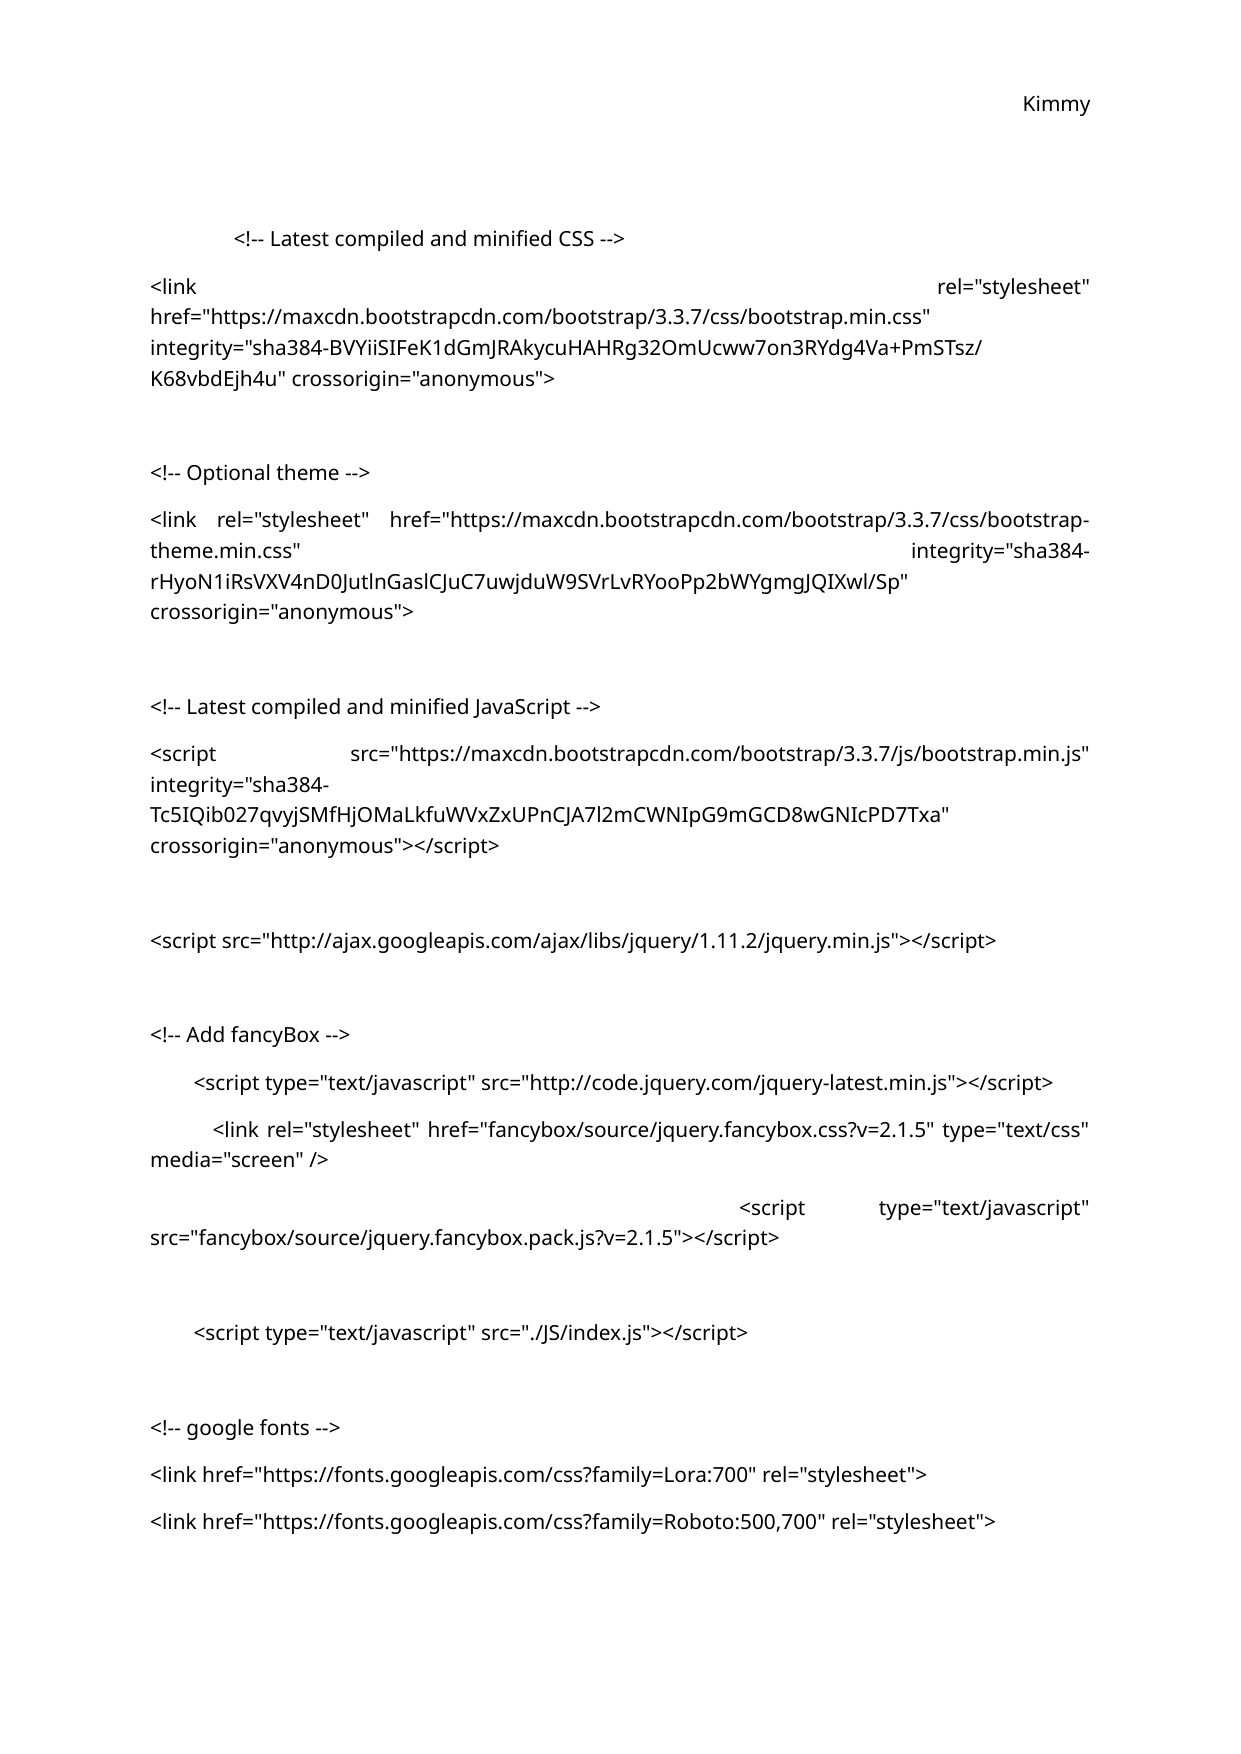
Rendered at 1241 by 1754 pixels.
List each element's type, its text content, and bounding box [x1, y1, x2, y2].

text <!-- google fonts --> [150, 1413, 1090, 1441]
text <!-- Latest compiled and minified JavaScript --> [150, 692, 1090, 720]
text <link href="https://fonts.googleapis.com/css?family=Lora:700" rel="stylesheet"> [150, 1460, 1090, 1488]
text <link rel="stylesheet" href="fancybox/source/jquery.fancybox.css?v=2.1.5" type="text/css" media="screen" /> [150, 1115, 1090, 1174]
text <link href="https://fonts.googleapis.com/css?family=Roboto:500,700" rel="stylesheet"> [150, 1507, 1090, 1536]
text <link rel="stylesheet" href="https://maxcdn.bootstrapcdn.com/bootstrap/3.3.7/css/bootstrap-theme.min.css" integrity="sha384-rHyoN1iRsVXV4nD0JutlnGaslCJuC7uwjduW9SVrLvRYooPp2bWYgmgJQIXwl/Sp" crossorigin="anonymous"> [150, 506, 1090, 626]
text <link rel="stylesheet" href="https://maxcdn.bootstrapcdn.com/bootstrap/3.3.7/css/bootstrap.min.css" integrity="sha384-BVYiiSIFeK1dGmJRAkycuHAHRg32OmUcww7on3RYdg4Va+PmSTsz/K68vbdEjh4u" crossorigin="anonymous"> [150, 272, 1090, 392]
text <script src="https://maxcdn.bootstrapcdn.com/bootstrap/3.3.7/js/bootstrap.min.js" integrity="sha384-Tc5IQib027qvyjSMfHjOMaLkfuWVxZxUPnCJA7l2mCWNIpG9mGCD8wGNIcPD7Txa" crossorigin="anonymous"></script> [150, 739, 1090, 859]
text <!-- Latest compiled and minified CSS --> [150, 224, 1090, 253]
text <script type="text/javascript" src="./JS/index.js"></script> [150, 1318, 1090, 1346]
text <script type="text/javascript" src="http://code.jquery.com/jquery-latest.min.js"></script> [150, 1068, 1090, 1096]
text <script src="http://ajax.googleapis.com/ajax/libs/jquery/1.11.2/jquery.min.js"></script> [150, 926, 1090, 954]
text <!-- Optional theme --> [150, 458, 1090, 487]
text <!-- Add fancyBox --> [150, 1020, 1090, 1049]
text <script type="text/javascript" src="fancybox/source/jquery.fancybox.pack.js?v=2.1.5"></script> [150, 1193, 1090, 1252]
